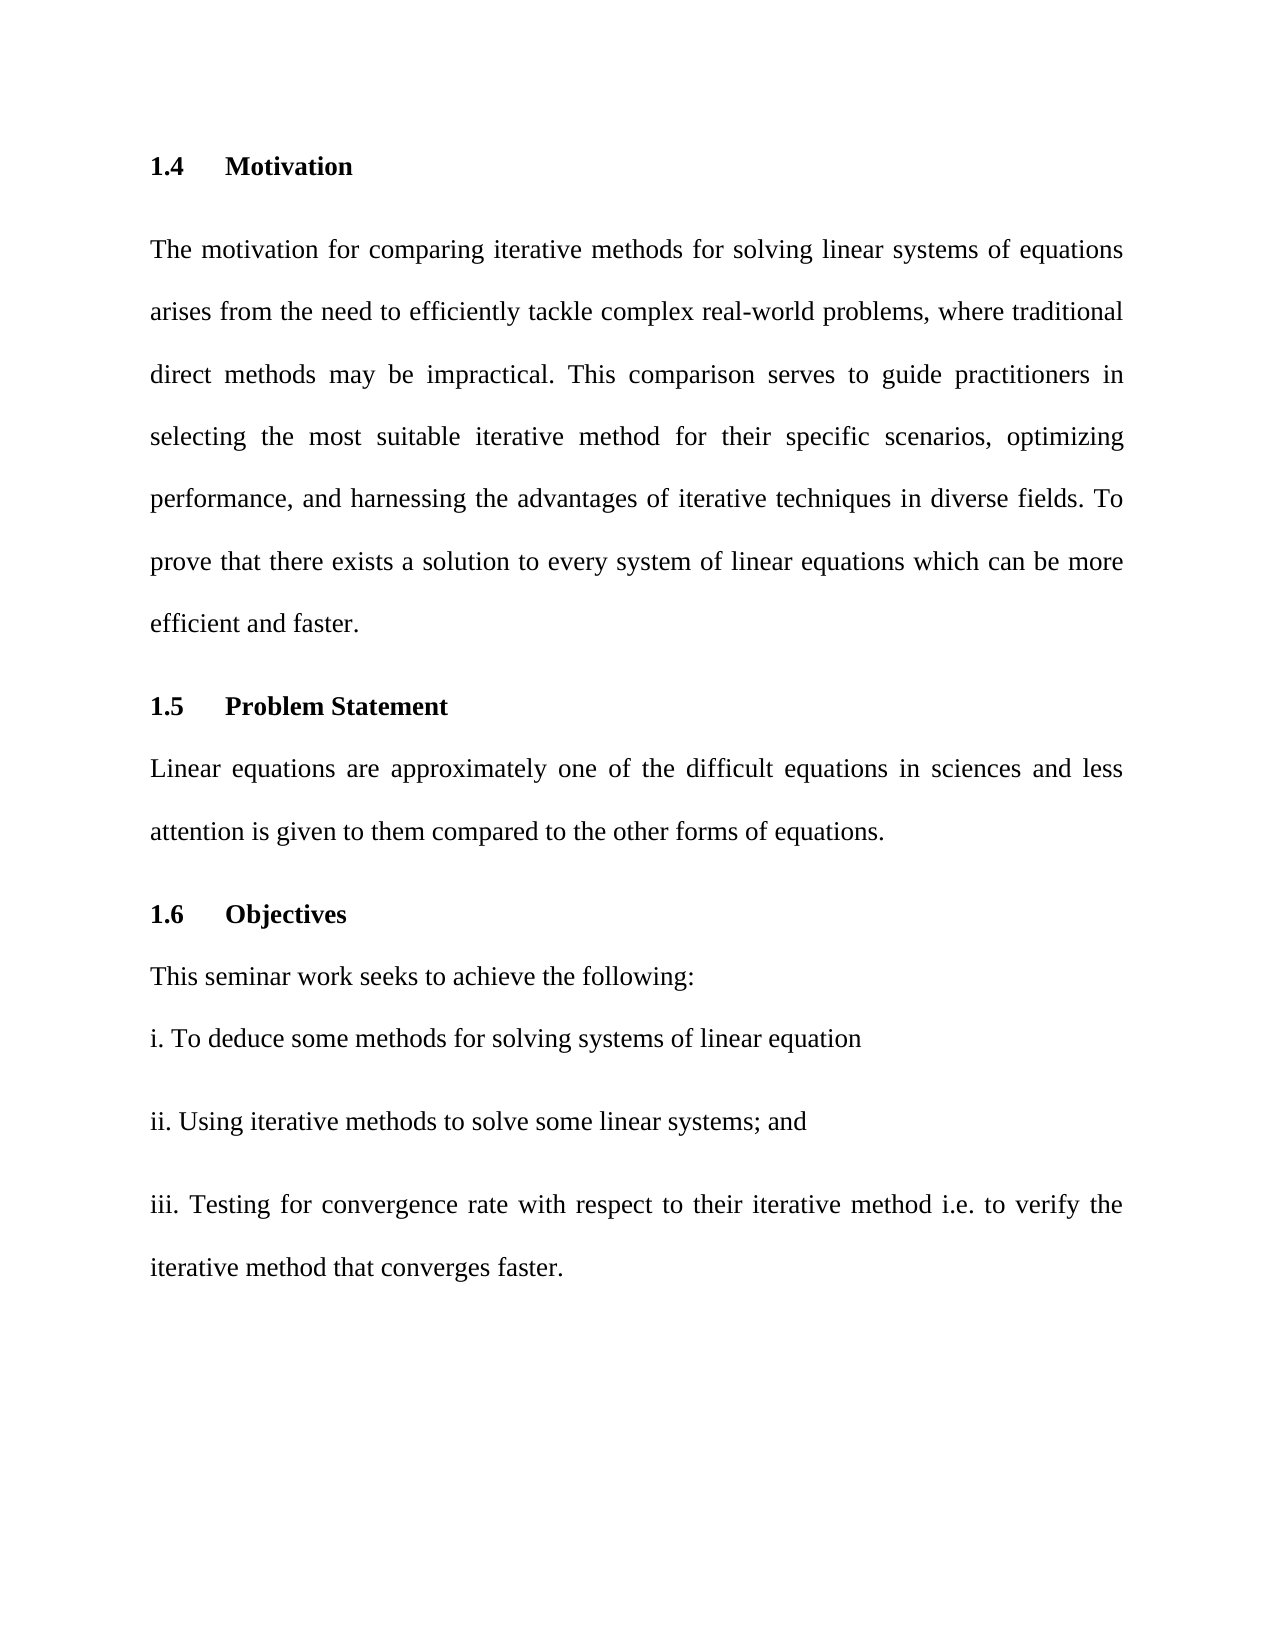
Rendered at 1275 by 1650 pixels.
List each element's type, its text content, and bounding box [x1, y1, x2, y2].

text ii. Using iterative methods to solve some linear systems; and [150, 1105, 1125, 1137]
subtitle 1.5 Problem Statement [150, 690, 1125, 721]
text Linear equations are approximately one of the difficult equations in sciences and less attention is given to them compared to the other forms of equations. [150, 752, 1125, 846]
text This seminar work seeks to achieve the following: i. To deduce some methods for solving systems of linear equation [150, 960, 1125, 1053]
text The motivation for comparing iterative methods for solving linear systems of equations arises from the need to efficiently tackle complex real-world problems, where traditional direct methods may be impractical. This comparison serves to guide practitioners in selecting the most suitable iterative method for their specific scenarios, optimizing performance, and harnessing the advantages of iterative techniques in diverse fields. To prove that there exists a solution to every system of linear equations which can be more efficient and faster. [150, 233, 1125, 638]
text 1.4 Motivation [150, 150, 1125, 181]
text iii. Testing for convergence rate with respect to their iterative method i.e. to verify the iterative method that converges faster. [150, 1188, 1125, 1282]
subtitle 1.6 Objectives [150, 898, 1125, 929]
